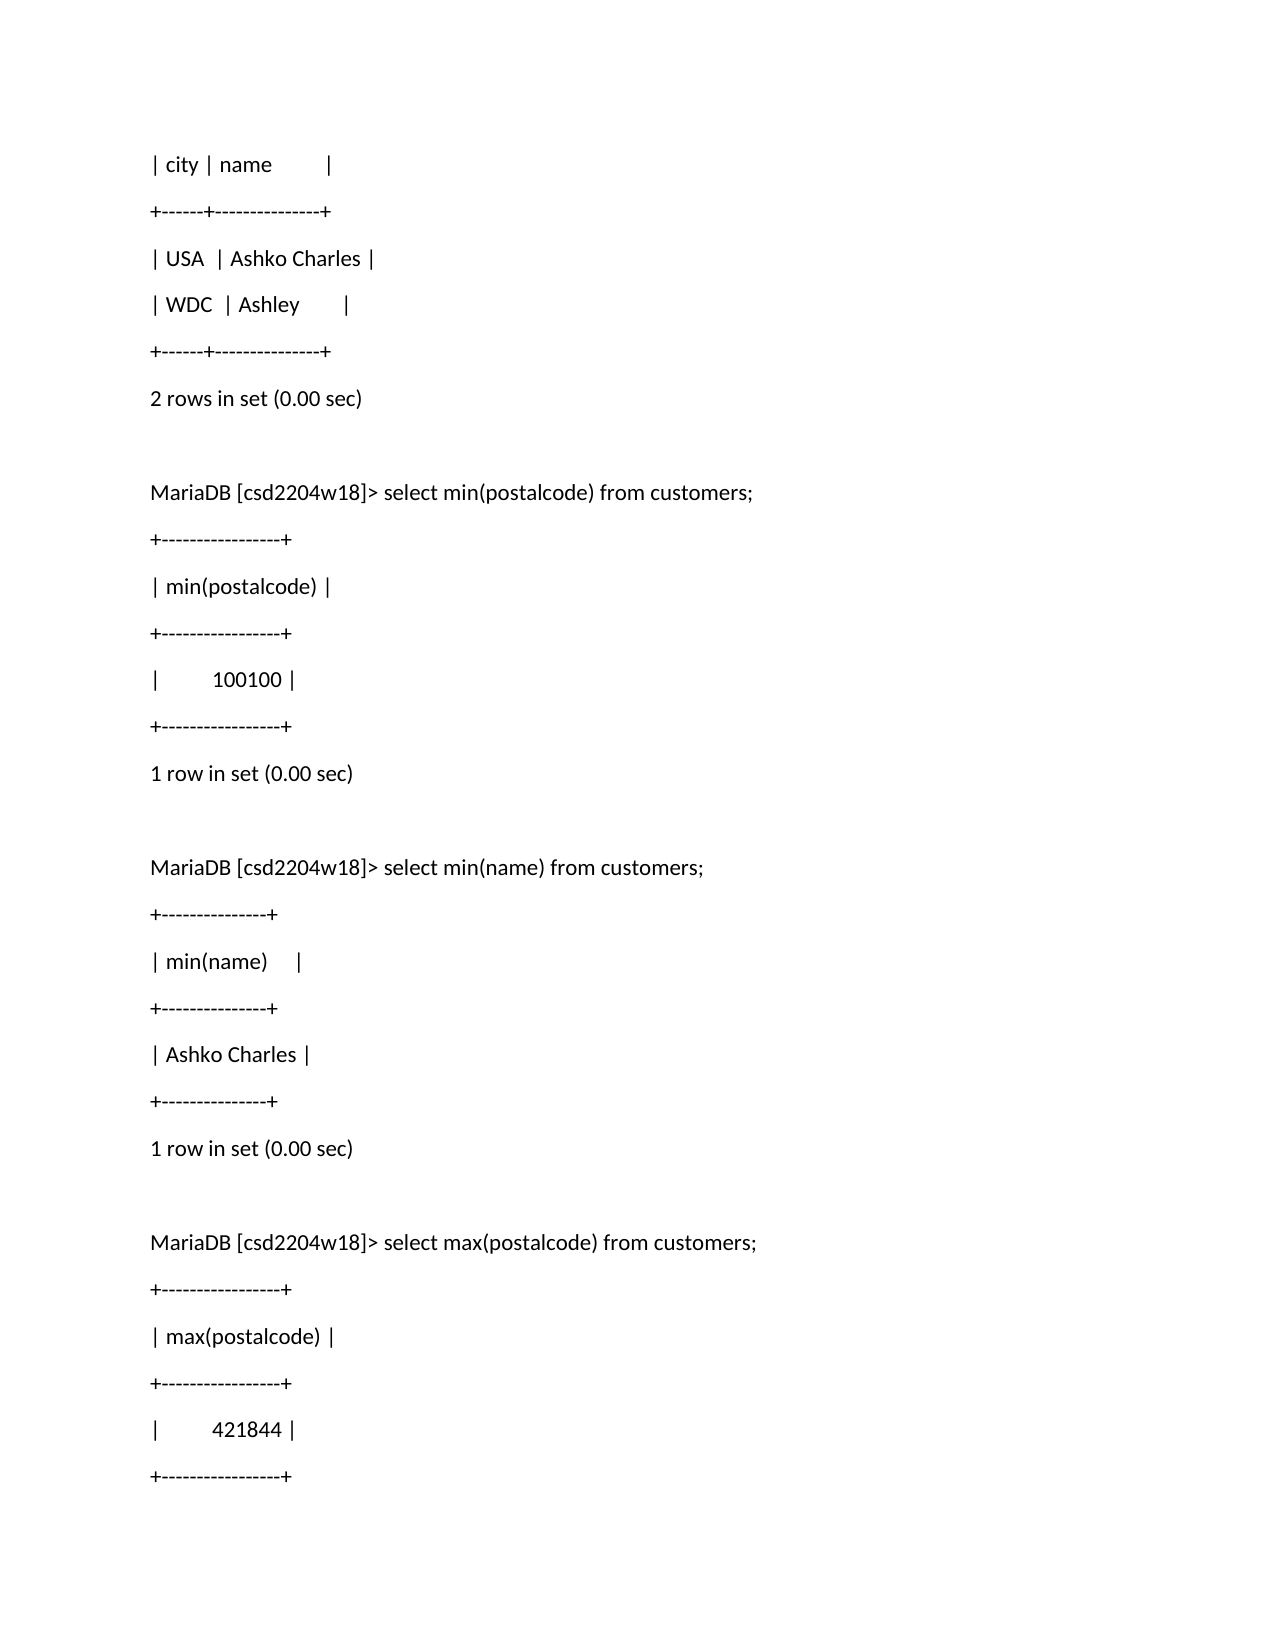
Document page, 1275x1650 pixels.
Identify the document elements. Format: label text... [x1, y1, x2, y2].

text +-----------------+ [150, 1462, 1125, 1491]
text MariaDB [csd2204w18]> select min(postalcode) from customers; [150, 478, 1125, 506]
text +---------------+ [150, 1087, 1125, 1116]
text | 100100 | [150, 666, 1125, 694]
text 2 rows in set (0.00 sec) [150, 384, 1125, 412]
text | city | name | [150, 150, 1125, 178]
text +-----------------+ [150, 1275, 1125, 1303]
text | Ashko Charles | [150, 1041, 1125, 1069]
text MariaDB [csd2204w18]> select min(name) from customers; [150, 853, 1125, 881]
text 1 row in set (0.00 sec) [150, 759, 1125, 787]
text +-----------------+ [150, 525, 1125, 553]
text | USA | Ashko Charles | [150, 244, 1125, 272]
text +------+---------------+ [150, 337, 1125, 366]
text +------+---------------+ [150, 197, 1125, 225]
text | min(postalcode) | [150, 572, 1125, 600]
text MariaDB [csd2204w18]> select max(postalcode) from customers; [150, 1228, 1125, 1256]
text | max(postalcode) | [150, 1322, 1125, 1350]
text | min(name) | [150, 947, 1125, 975]
text +-----------------+ [150, 712, 1125, 741]
text | 421844 | [150, 1416, 1125, 1444]
text 1 row in set (0.00 sec) [150, 1134, 1125, 1162]
text +-----------------+ [150, 1369, 1125, 1397]
text | WDC | Ashley | [150, 291, 1125, 319]
text +---------------+ [150, 900, 1125, 928]
text +---------------+ [150, 994, 1125, 1022]
text +-----------------+ [150, 619, 1125, 647]
